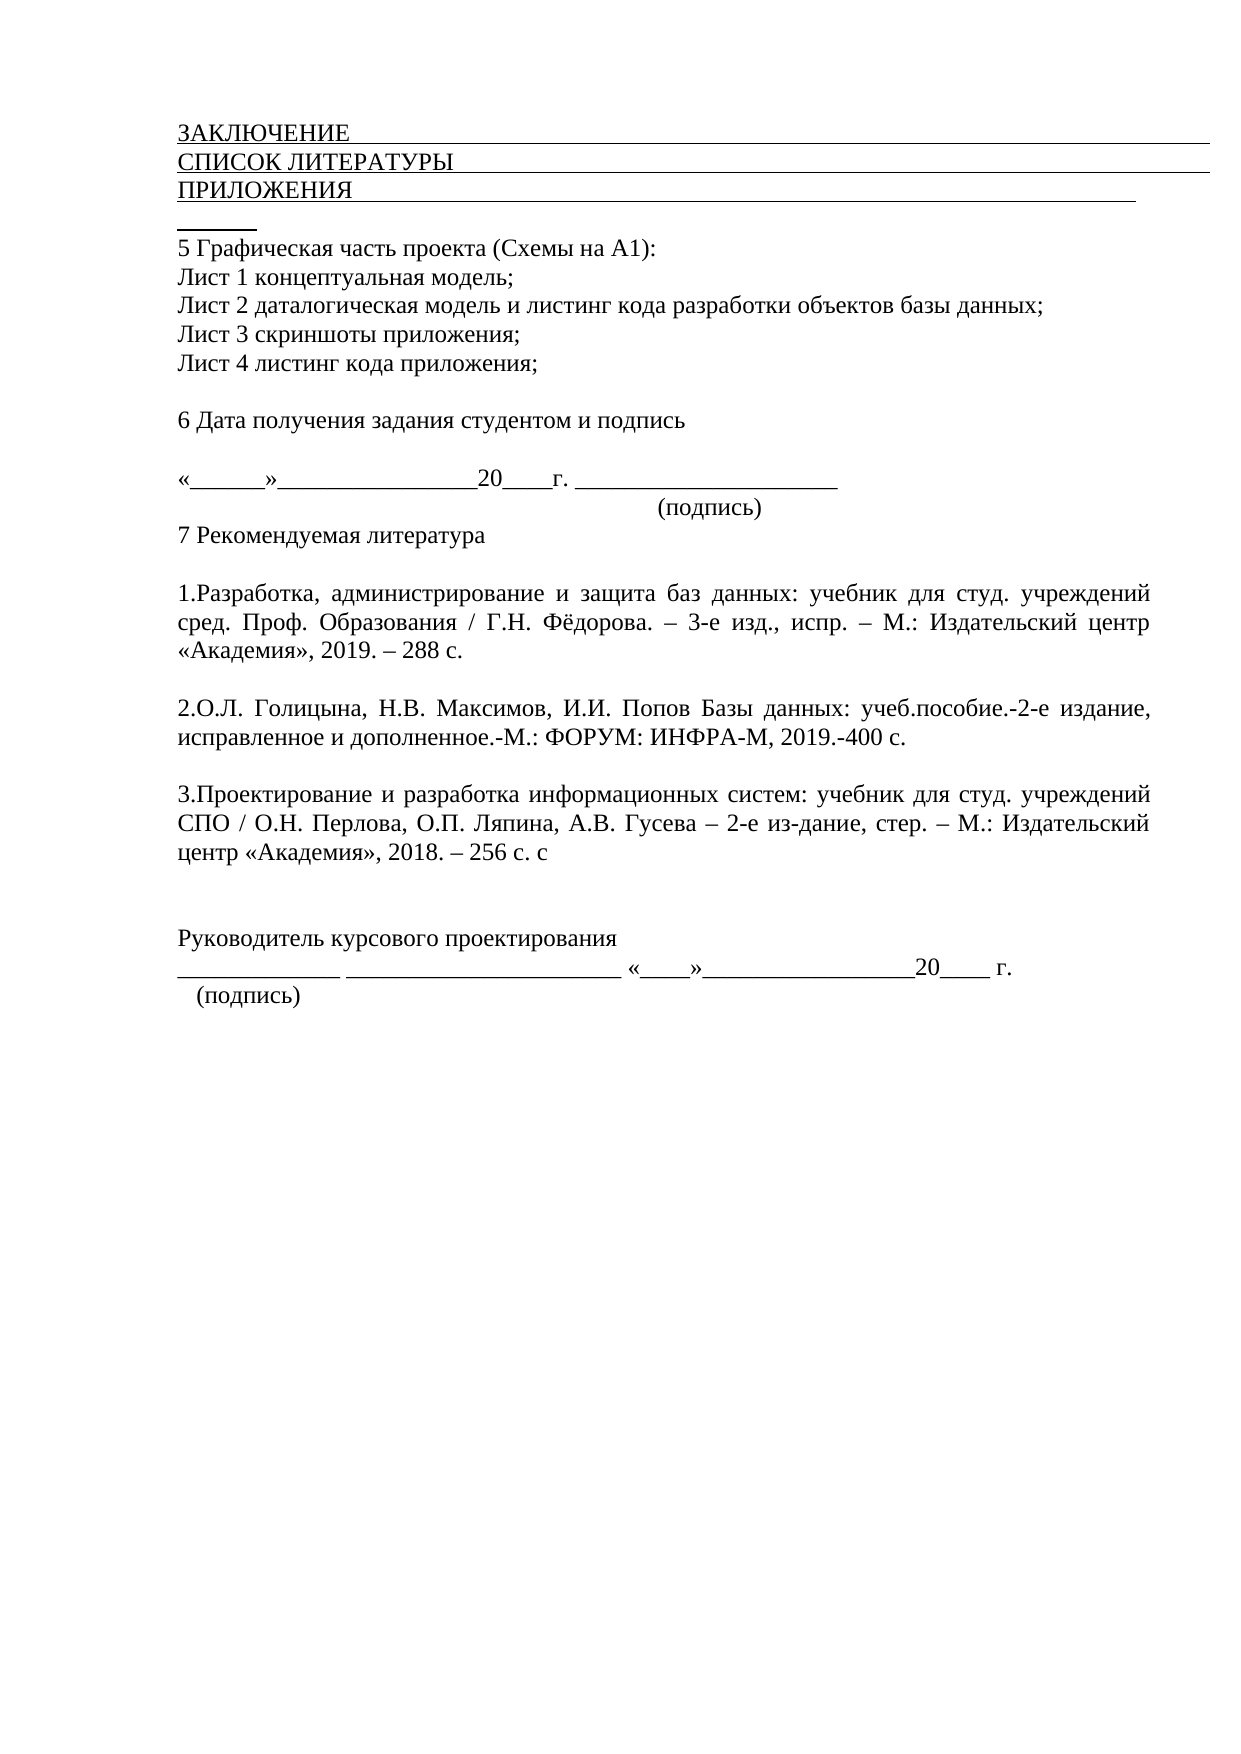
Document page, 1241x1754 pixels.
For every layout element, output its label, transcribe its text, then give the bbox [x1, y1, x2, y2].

text Лист 1 концептуальная модель; [177, 262, 1152, 291]
text 5 Графическая часть проекта (Схемы на А1): [177, 233, 1152, 262]
text Лист 2 даталогическая модель и листинг кода разработки объектов базы данных; [177, 291, 1152, 319]
text (подпись) [177, 981, 1152, 1009]
text Лист 3 скриншоты приложения; [177, 319, 1152, 348]
text Руководитель курсового проектирования [177, 923, 1152, 952]
text 2.О.Л. Голицына, Н.В. Максимов, И.И. Попов Базы данных: учеб.пособие.-2-е издание, исправленное и дополненное.-М.: ФОРУМ: ИНФРА-М, 2019.-400 с. [177, 693, 1152, 751]
text 7 Рекомендуемая литература [177, 521, 1152, 549]
text (подпись) [177, 492, 1152, 521]
text 1.Разработка, администрирование и защита баз данных: учебник для студ. учреждений сред. Проф. Образования / Г.Н. Фёдорова. – 3-е изд., испр. – М.: Издательский центр «Академия», 2019. – 288 с. [177, 578, 1152, 664]
text Лист 4 листинг кода приложения; [177, 348, 1152, 377]
text 3.Проектирование и разработка информационных систем: учебник для студ. учреждений СПО / О.Н. Перлова, О.П. Ляпина, А.В. Гусева – 2-е из-дание, стер. – М.: Издательский центр «Академия», 2018. – 256 с. с [177, 779, 1152, 866]
text _____________ ______________________ «____»_________________20____ г. [177, 952, 1152, 981]
text ПРИЛОЖЕНИЯ [177, 176, 1152, 233]
text СПИСОК ЛИТЕРАТУРЫ [177, 147, 1152, 172]
text 6 Дата получения задания студентом и подпись [177, 406, 1152, 434]
text «______»________________20____г. _____________________ [177, 463, 1152, 492]
text ЗАКЛЮЧЕНИЕ [177, 118, 1152, 143]
